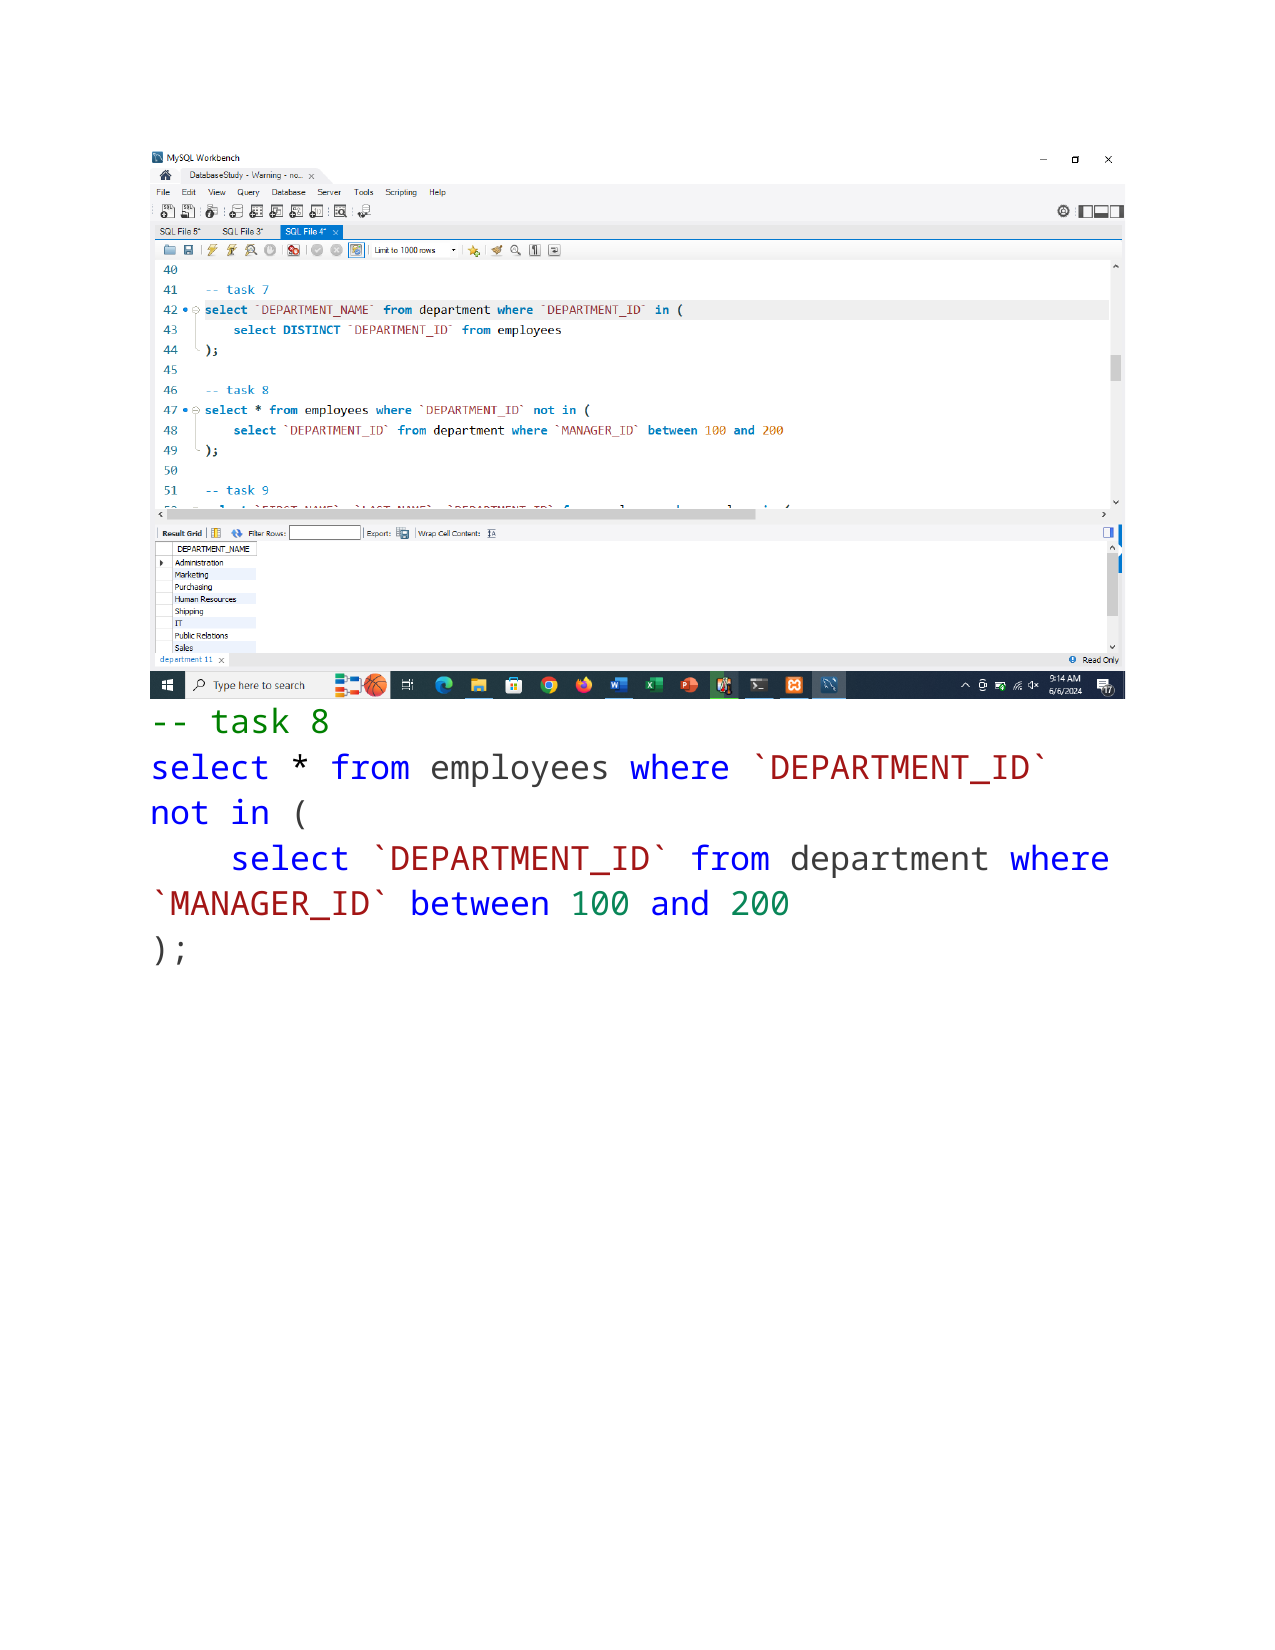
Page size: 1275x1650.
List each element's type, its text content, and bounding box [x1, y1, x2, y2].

text select * from employees where `DEPARTMENT_ID` not in ( [150, 743, 1125, 834]
text select `DEPARTMENT_ID` from department where `MANAGER_ID` between 100 and 200 [150, 834, 1125, 925]
text -- task 8 [150, 699, 1125, 743]
text ); [150, 925, 1125, 971]
picture [150, 150, 1125, 699]
